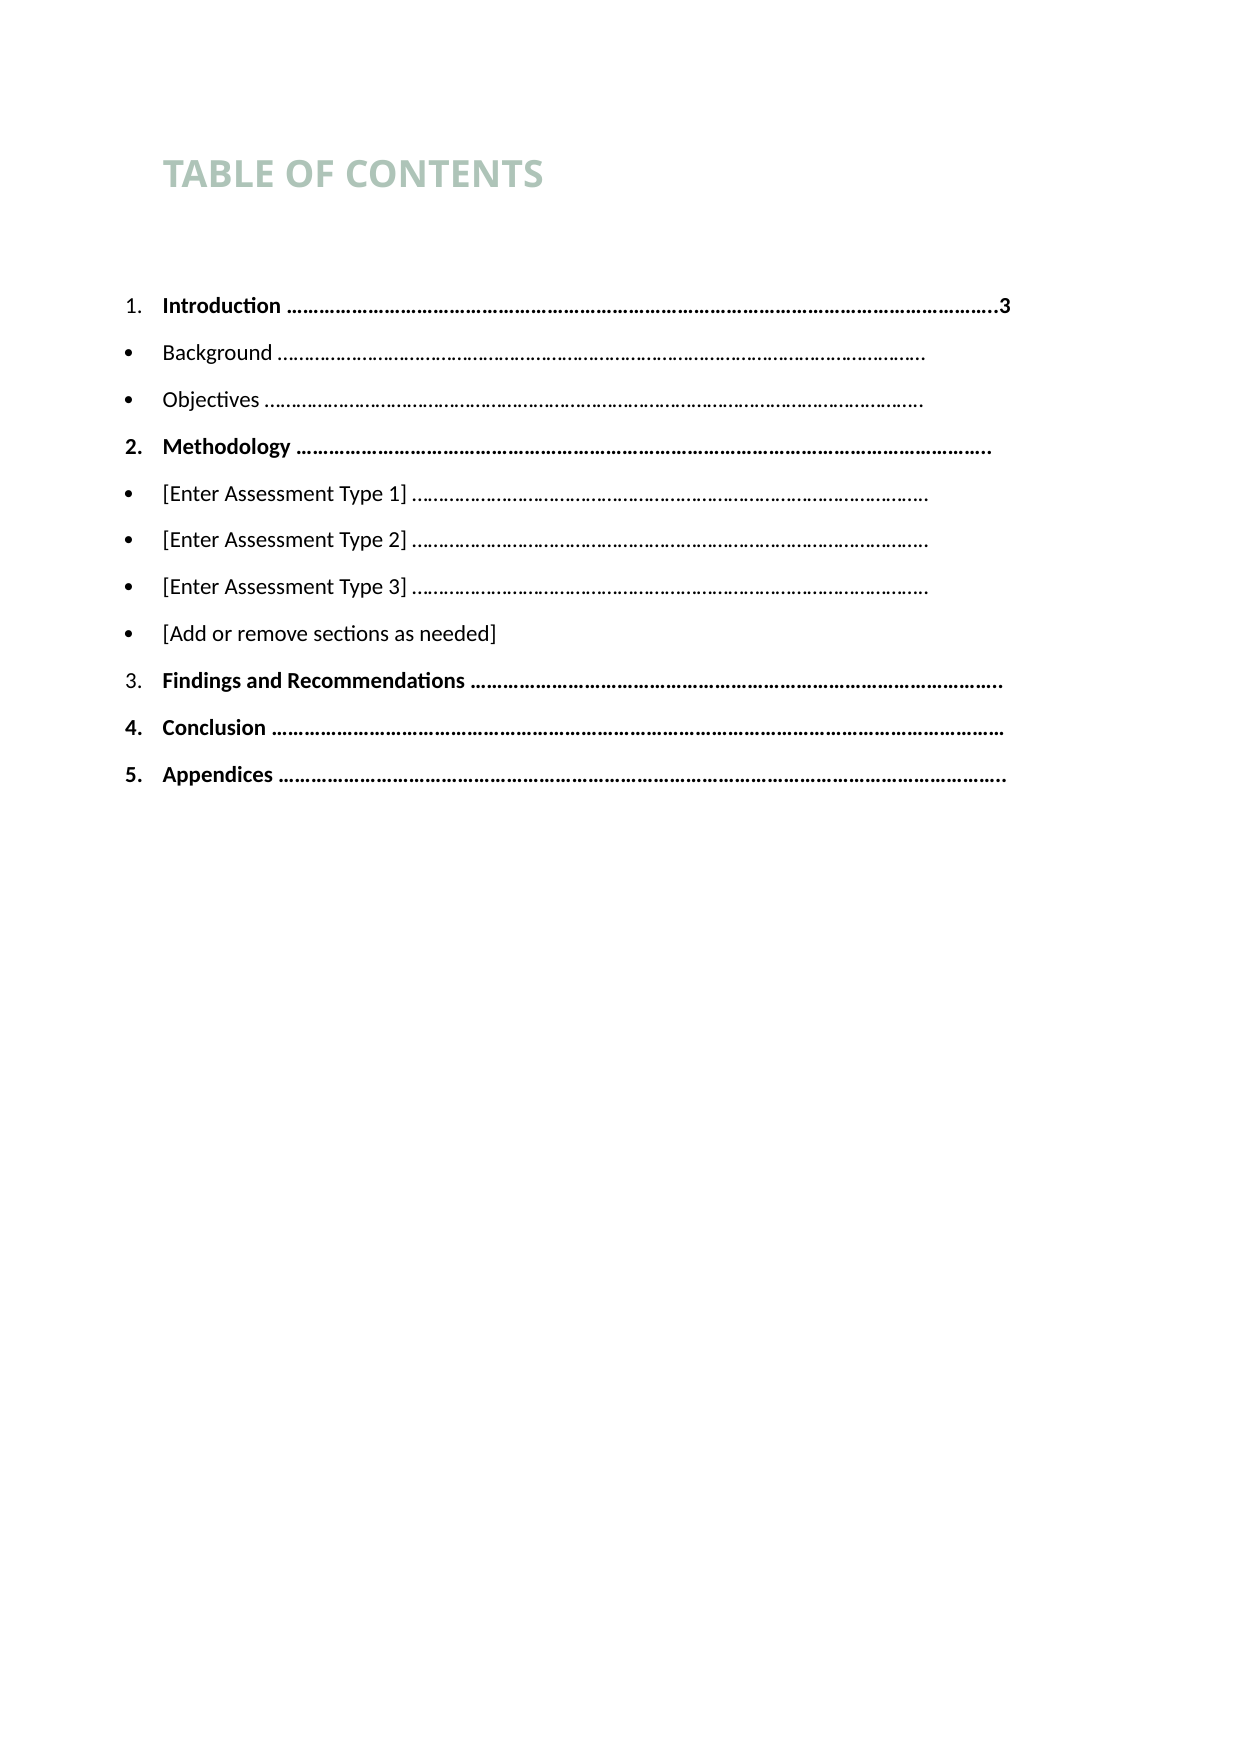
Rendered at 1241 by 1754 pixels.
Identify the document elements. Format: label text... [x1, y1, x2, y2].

list [Add or remove sections as needed] [125, 619, 1090, 647]
list Findings and Recommendations …………………………………………………………………………………….. [125, 666, 1090, 694]
list [Enter Assessment Type 3] …………………………………………………………………………………….. [125, 572, 1090, 601]
list Background …………………………………………………………………………………………………………… [125, 338, 1090, 366]
list [Enter Assessment Type 1] …………………………………………………………………………………….. [125, 479, 1090, 507]
list Conclusion ……………………………………………………………………………………………………………………… [125, 713, 1090, 741]
list Appendices …………………………………………………………………………………………………………………….. [125, 760, 1090, 788]
list Methodology ……………………………………………………………………………………………………………….. [125, 432, 1090, 460]
list Objectives …………………………………………………………………………………………………………….. [125, 385, 1090, 413]
list [Enter Assessment Type 2] …………………………………………………………………………………….. [125, 526, 1090, 554]
list Introduction …………………………………………………………………………………………………………………..3 [125, 291, 1090, 319]
text TABLE OF CONTENTS [162, 148, 1090, 199]
